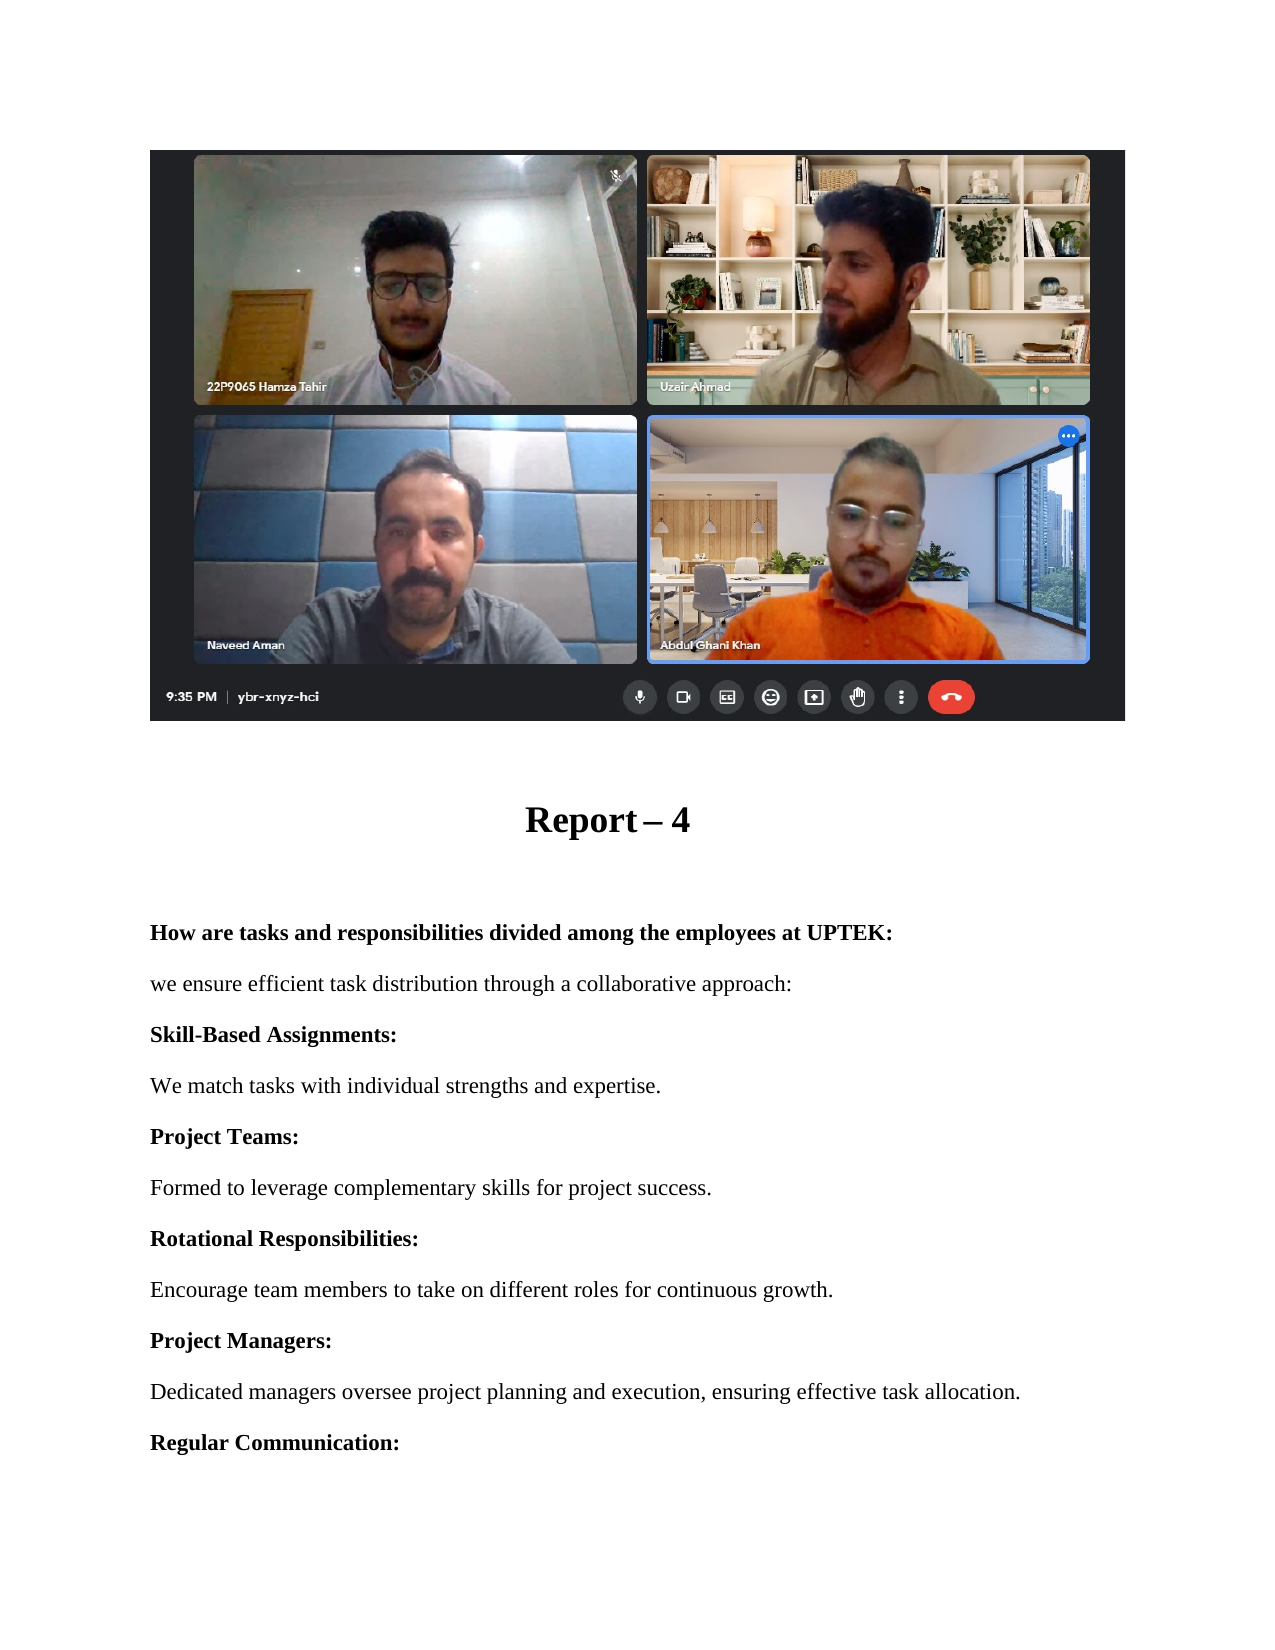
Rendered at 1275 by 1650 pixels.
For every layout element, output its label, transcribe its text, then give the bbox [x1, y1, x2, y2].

text We match tasks with individual strengths and expertise. [150, 1072, 1125, 1098]
text How are tasks and responsibilities divided among the employees at UPTEK: [150, 918, 1125, 945]
text we ensure efficient task distribution through a collaborative approach: [150, 969, 1125, 996]
text Regular Communication: [150, 1429, 1125, 1455]
picture [150, 150, 1125, 721]
text Project Managers: [150, 1327, 1125, 1353]
text Project Teams: [150, 1123, 1125, 1149]
text Dedicated managers oversee project planning and execution, ensuring effective task allocation. [150, 1378, 1125, 1404]
text Report – 4 [150, 797, 1125, 840]
text Encourage team members to take on different roles for continuous growth. [150, 1276, 1125, 1302]
text Skill-Based Assignments: [150, 1021, 1125, 1047]
text Formed to leverage complementary skills for project success. [150, 1174, 1125, 1200]
text Rotational Responsibilities: [150, 1225, 1125, 1251]
